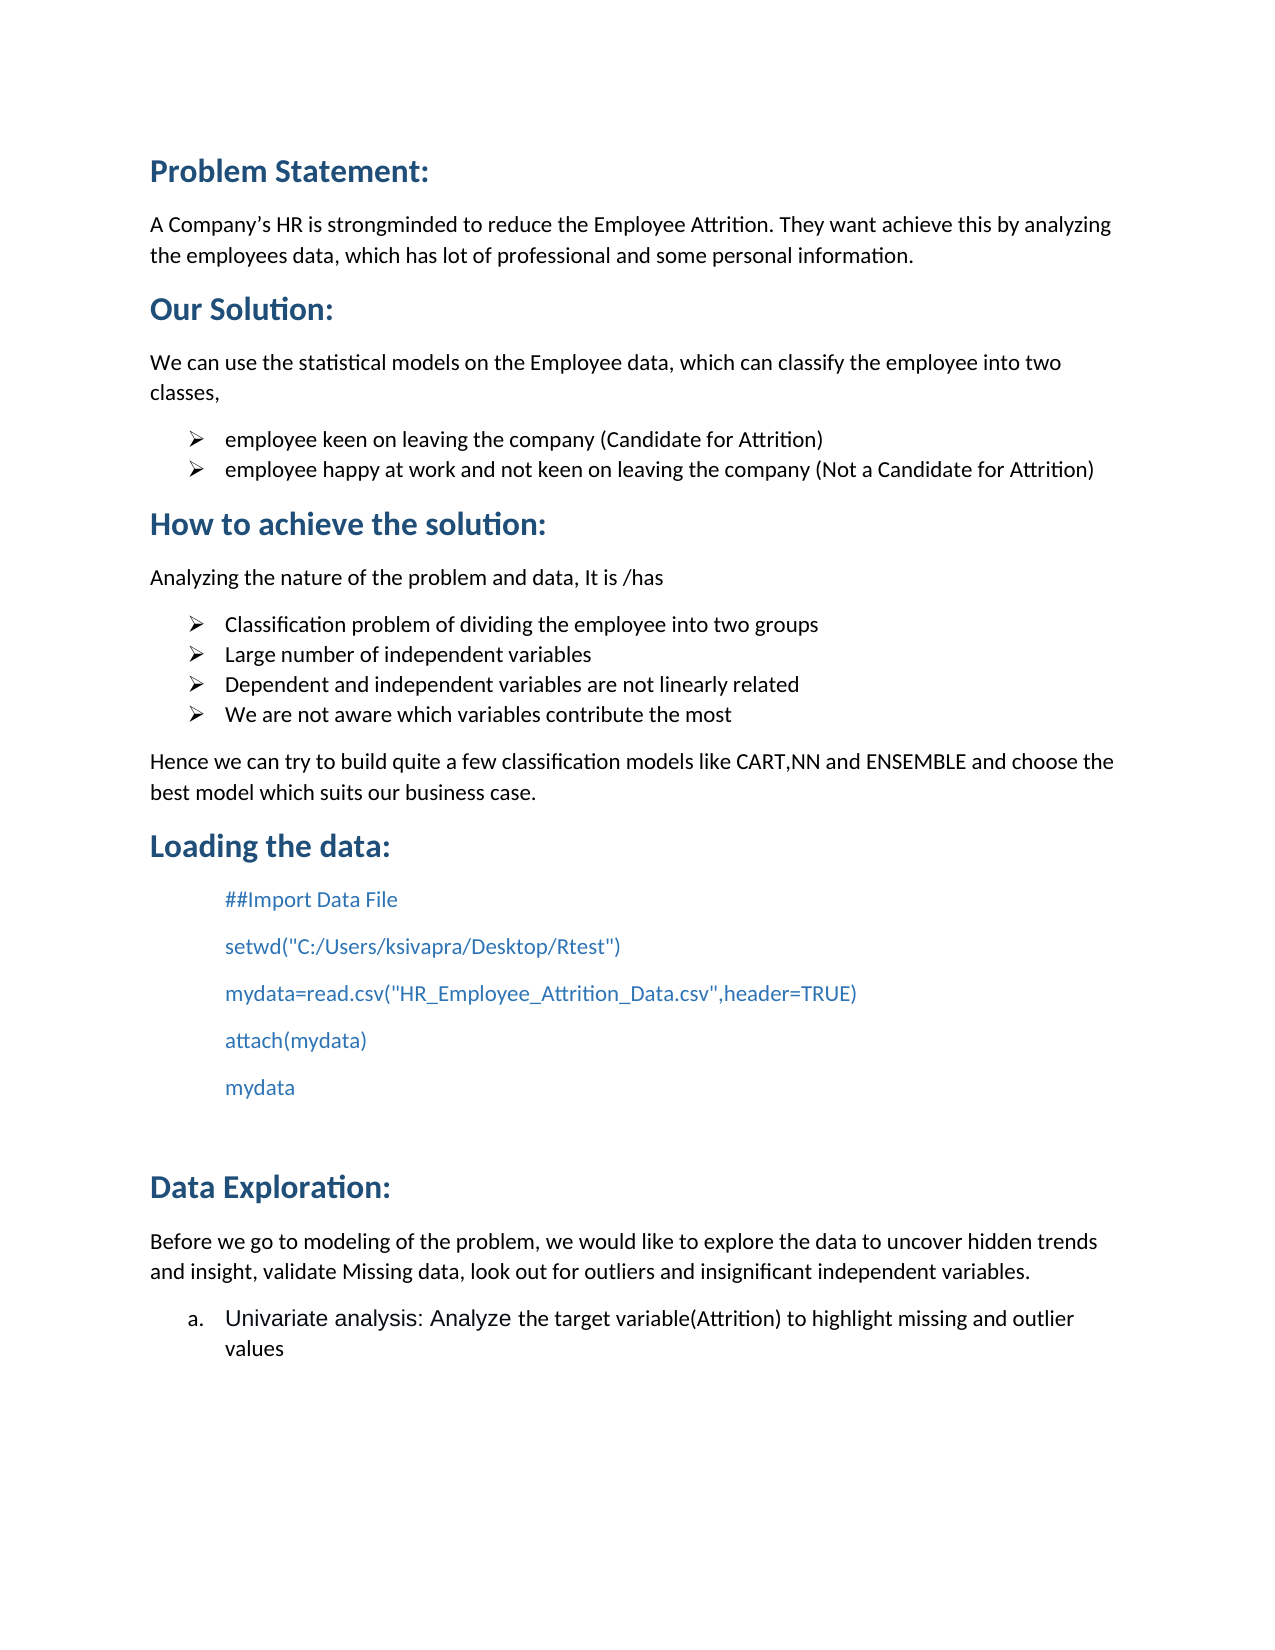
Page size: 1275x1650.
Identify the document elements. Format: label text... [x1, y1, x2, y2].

list Large number of independent variables [187, 640, 1125, 668]
list Classification problem of dividing the employee into two groups [187, 610, 1125, 638]
text attach(mydata) [225, 1026, 1125, 1054]
text Data Exploration: [150, 1166, 1125, 1207]
list We are not aware which variables contribute the most [187, 701, 1125, 729]
text We can use the statistical models on the Employee data, which can classify the employee into two classes, [150, 348, 1125, 407]
text setwd("C:/Users/ksivapra/Desktop/Rtest") [225, 932, 1125, 960]
text How to achieve the solution: [150, 502, 1125, 543]
list employee happy at work and not keen on leaving the company (Not a Candidate for Attrition) [187, 456, 1125, 484]
list Dependent and independent variables are not linearly related [187, 670, 1125, 698]
text mydata=read.csv("HR_Employee_Attrition_Data.csv",header=TRUE) [225, 979, 1125, 1007]
text mydata [225, 1073, 1125, 1101]
text Hence we can try to build quite a few classification models like CART,NN and ENSEMBLE and choose the best model which suits our business case. [150, 747, 1125, 806]
text ##Import Data File [225, 885, 1125, 913]
list employee keen on leaving the company (Candidate for Attrition) [187, 425, 1125, 453]
text Before we go to modeling of the problem, we would like to explore the data to uncover hidden trends and insight, validate Missing data, look out for outliers and insignificant independent variables. [150, 1227, 1125, 1285]
text Problem Statement: [150, 150, 1125, 191]
text A Company’s HR is strongminded to reduce the Employee Attrition. They want achieve this by analyzing the employees data, which has lot of professional and some personal information. [150, 211, 1125, 269]
text Loading the data: [150, 824, 1125, 865]
text Our Solution: [150, 288, 1125, 328]
list Univariate analysis: Analyze the target variable(Attrition) to highlight missing and outlier values [187, 1304, 1125, 1362]
text Analyzing the nature of the problem and data, It is /has [150, 563, 1125, 591]
